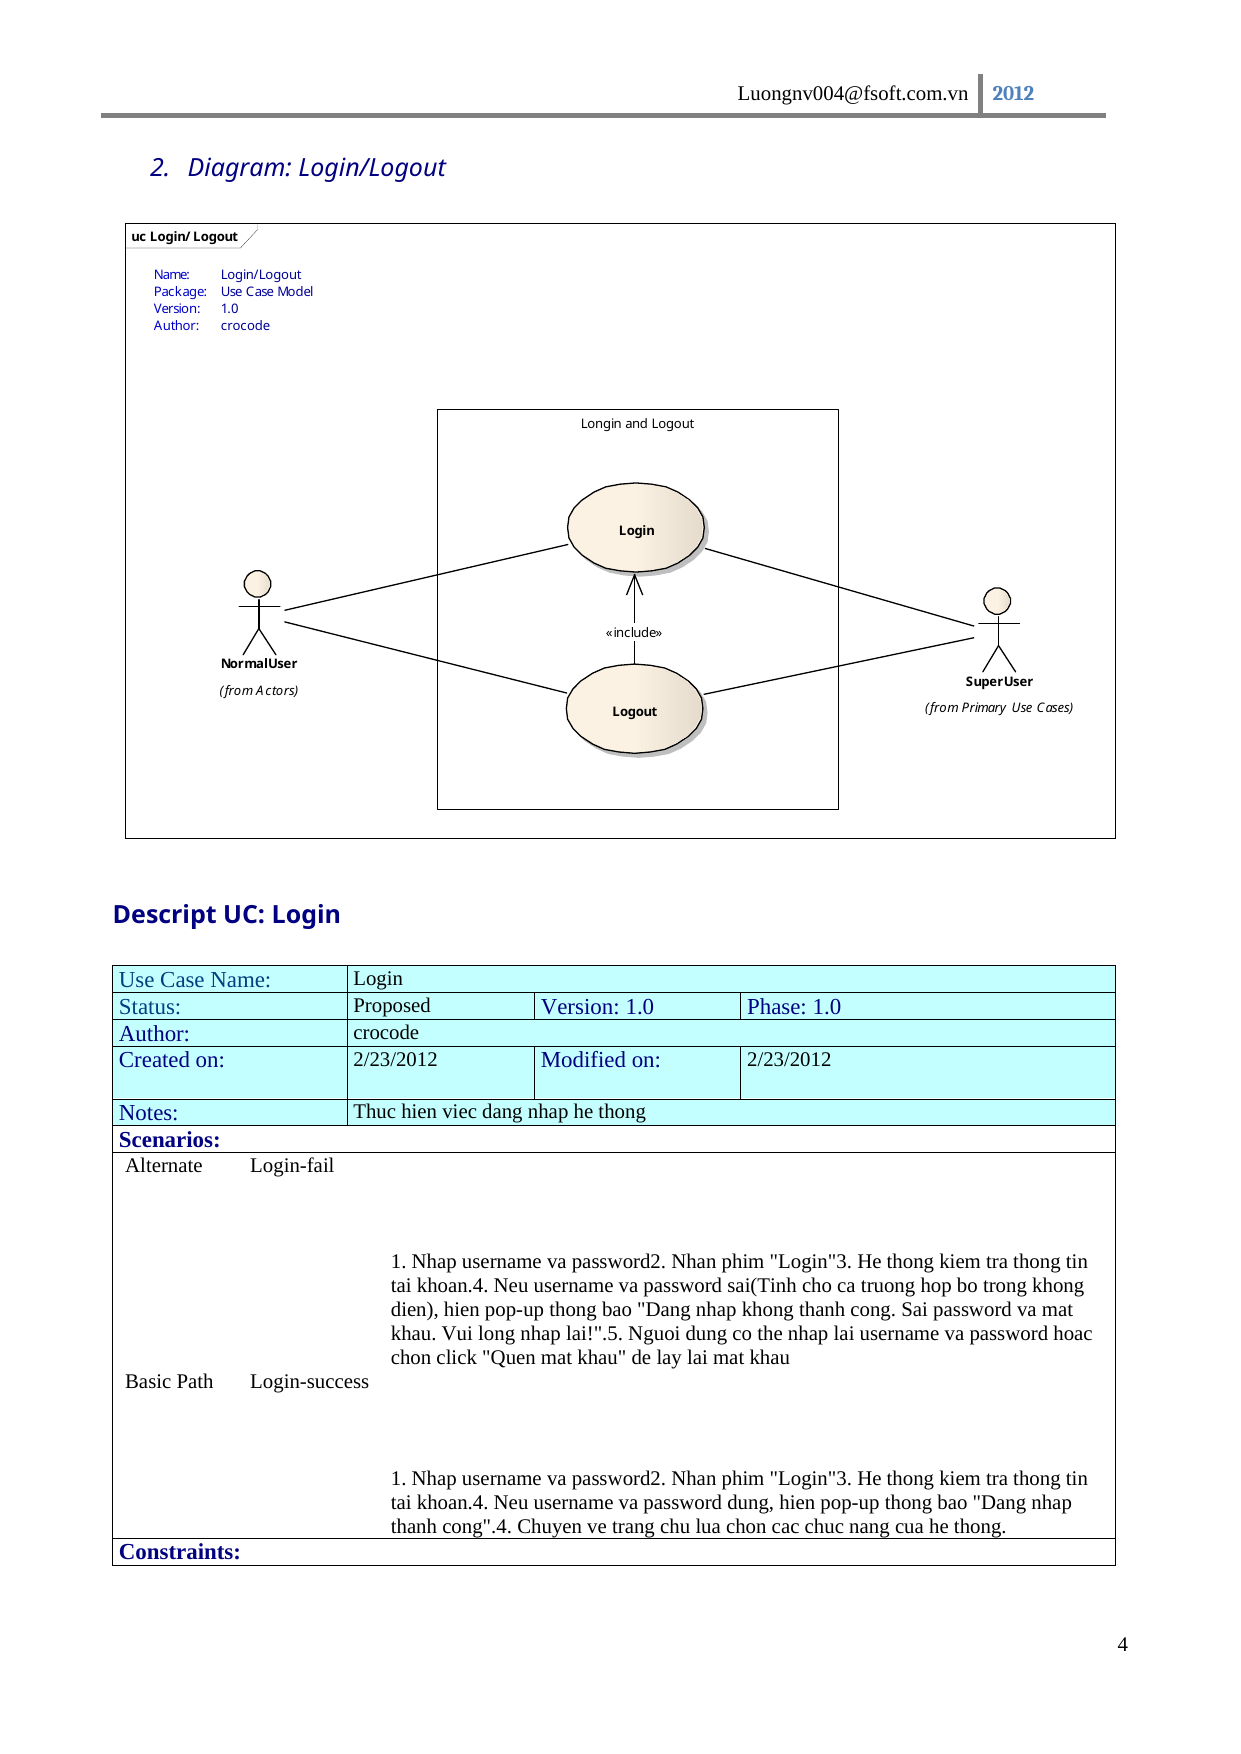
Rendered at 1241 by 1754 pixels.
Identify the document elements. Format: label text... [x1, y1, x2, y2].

table_cell Constraints: [113, 1539, 1115, 1565]
text Diagram: Login/Logout [150, 150, 1128, 184]
table_cell Created on: [113, 1047, 347, 1098]
table_cell crocode [348, 1020, 1115, 1046]
table_header Use Case Name: [113, 966, 347, 992]
table_cell Version: 1.0 [535, 993, 740, 1019]
table_cell Phase: 1.0 [741, 993, 1115, 1019]
table_cell Scenarios: [113, 1126, 1115, 1152]
table_cell Notes: [113, 1100, 347, 1125]
table_cell Proposed [348, 993, 534, 1019]
table_cell Author: [113, 1020, 347, 1046]
table_cell 2/23/2012 [741, 1047, 1115, 1098]
table_cell [113, 1153, 119, 1538]
table_cell Thuc hien viec dang nhap he thong [348, 1100, 1115, 1125]
table_cell 2/23/2012 [348, 1047, 534, 1098]
table_cell Modified on: [535, 1047, 740, 1098]
subtitle Descript UC: Login [112, 896, 1128, 930]
table_cell Status: [113, 993, 347, 1019]
table_header Login [348, 966, 1115, 992]
